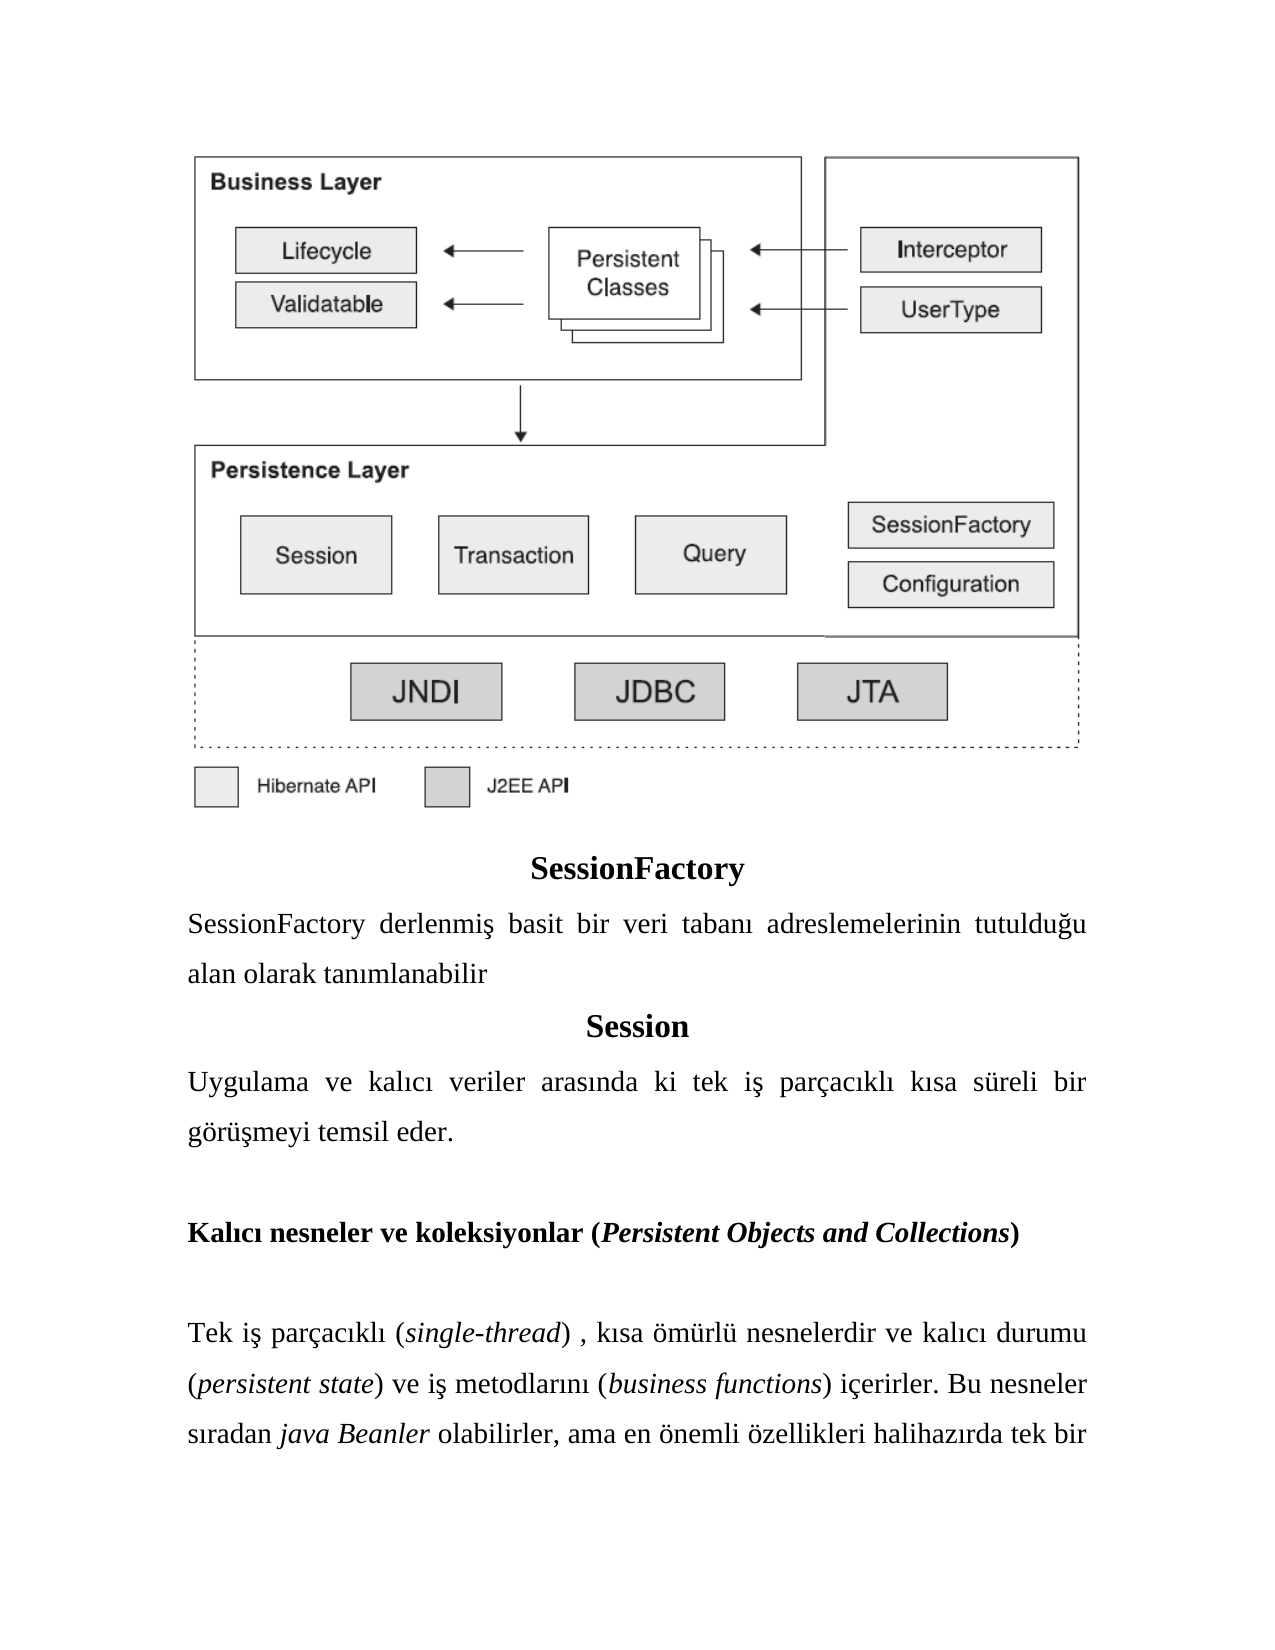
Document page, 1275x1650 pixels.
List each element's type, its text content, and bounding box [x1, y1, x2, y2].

text Kalıcı nesneler ve koleksiyonlar (Persistent Objects and Collections) [187, 1215, 1087, 1248]
text Session [187, 1007, 1087, 1045]
text SessionFactory derlenmiş basit bir veri tabanı adreslemelerinin tutulduğu alan olarak tanımlanabilir [187, 906, 1087, 990]
picture [187, 150, 1088, 815]
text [187, 1316, 1087, 1450]
text SessionFactory [187, 848, 1087, 887]
text Uygulama ve kalıcı veriler arasında ki tek iş parçacıklı kısa süreli bir görüşmeyi temsil eder. [187, 1064, 1087, 1148]
